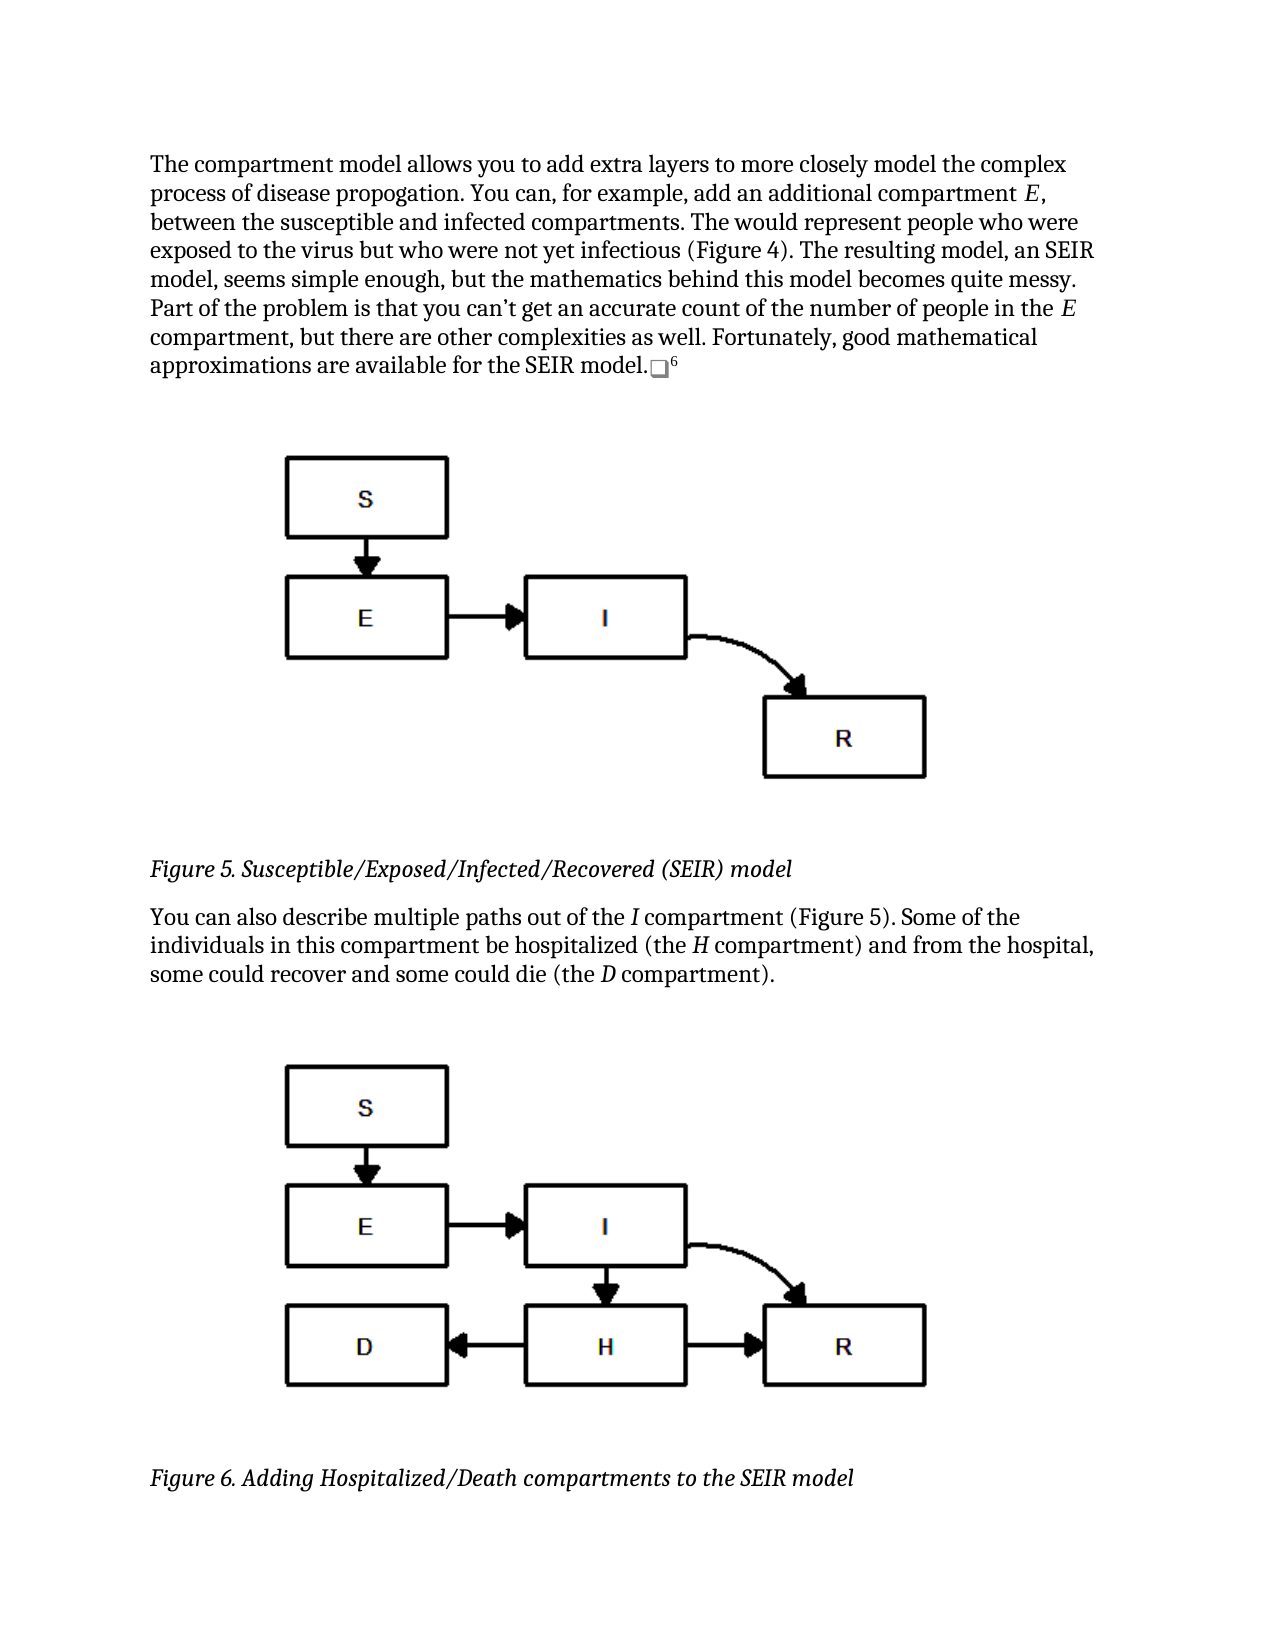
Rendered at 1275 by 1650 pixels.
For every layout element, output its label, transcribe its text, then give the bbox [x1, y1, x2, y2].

text The compartment model allows you to add extra layers to more closely model the complex process of disease propogation. You can, for example, add an additional compartment , between the susceptible and infected compartments. The would represent people who were exposed to the virus but who were not yet infectious (Figure 4). The resulting model, an SEIR model, seems simple enough, but the mathematics behind this model becomes quite messy. Part of the problem is that you can’t get an accurate count of the number of people in the compartment, but there are other complexities as well. Fortunately, good mathematical approximations are available for the SEIR model. [150, 150, 1125, 380]
text Figure 6. Adding Hospitalized/Death compartments to the SEIR model [150, 1464, 1125, 1492]
picture [168, 1007, 1044, 1445]
text Figure 5. Susceptible/Exposed/Infected/Recovered (SEIR) model [150, 855, 1125, 884]
text You can also describe multiple paths out of the I compartment (Figure 5). Some of the individuals in this compartment be hospitalized (the H compartment) and from the hospital, some could recover and some could die (the D compartment). [150, 902, 1125, 989]
picture [168, 398, 1044, 837]
